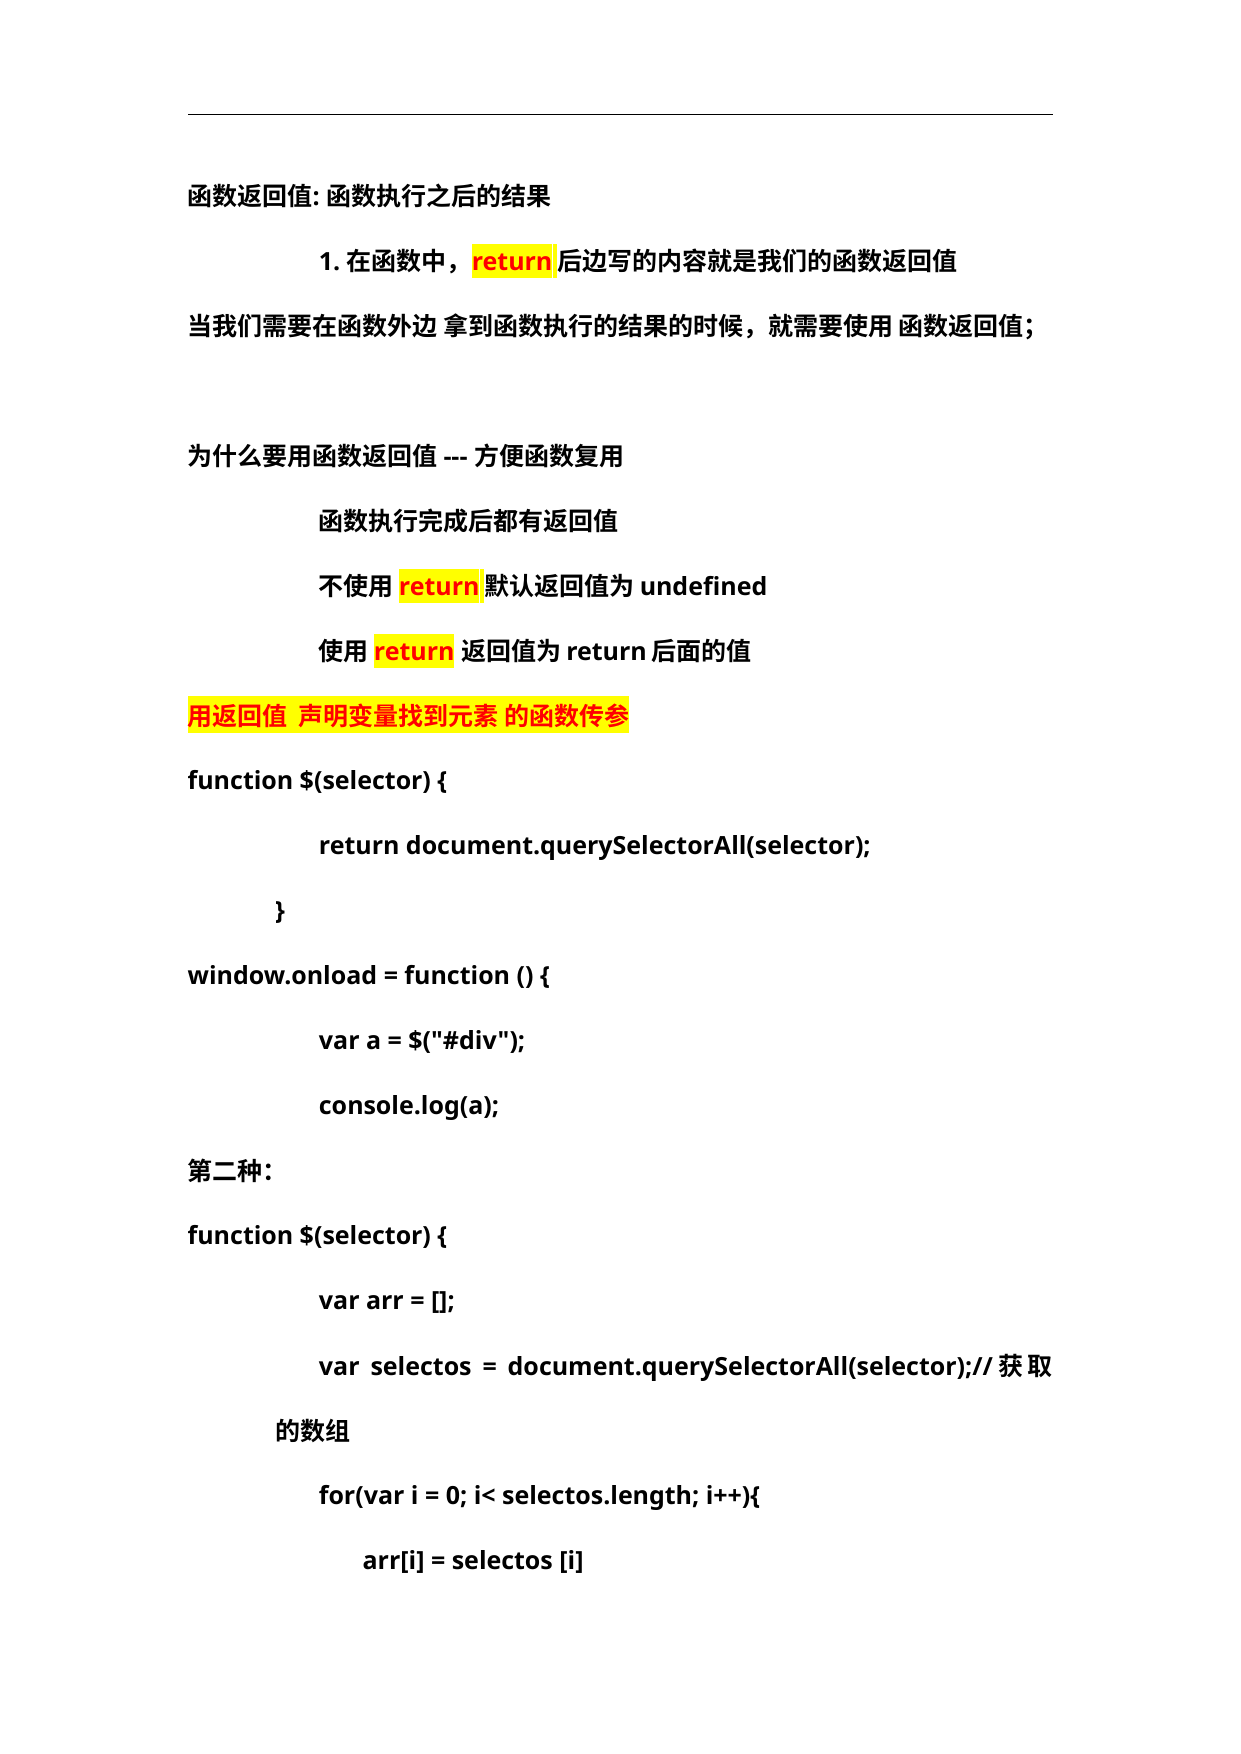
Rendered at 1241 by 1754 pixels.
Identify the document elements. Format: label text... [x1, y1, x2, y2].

text for(var i = 0; i< selectos.length; i++){ [275, 1462, 1053, 1527]
text function $(selector) { [187, 747, 1053, 812]
text 为什么要用函数返回值 --- 方便函数复用 [187, 422, 1053, 487]
text var a = $("#div"); [187, 1007, 1053, 1072]
text arr[i] = selectos [i] [319, 1527, 1053, 1592]
text } [187, 877, 1053, 942]
text window.onload = function () { [187, 942, 1053, 1007]
text var arr = []; [187, 1267, 1053, 1332]
text 不使用return默认返回值为undefined [187, 552, 1053, 617]
text function $(selector) { [187, 1202, 1053, 1267]
text return document.querySelectorAll(selector); [187, 812, 1053, 877]
text 函数执行完成后都有返回值 [187, 487, 1053, 552]
text console.log(a); [187, 1072, 1053, 1137]
text 当我们需要在函数外边 拿到函数执行的结果的时候，就需要使用 函数返回值； [187, 292, 1053, 357]
text var selectos = document.querySelectorAll(selector);//获取的数组 [275, 1332, 1053, 1462]
text 函数返回值: 函数执行之后的结果 [187, 162, 1053, 227]
text 1. 在函数中，return后边写的内容就是我们的函数返回值 [187, 227, 1053, 292]
text 第二种： [187, 1137, 1053, 1202]
text 用返回值 声明变量找到元素 的函数传参 [187, 682, 1053, 747]
text 使用return 返回值为return后面的值 [187, 617, 1053, 682]
